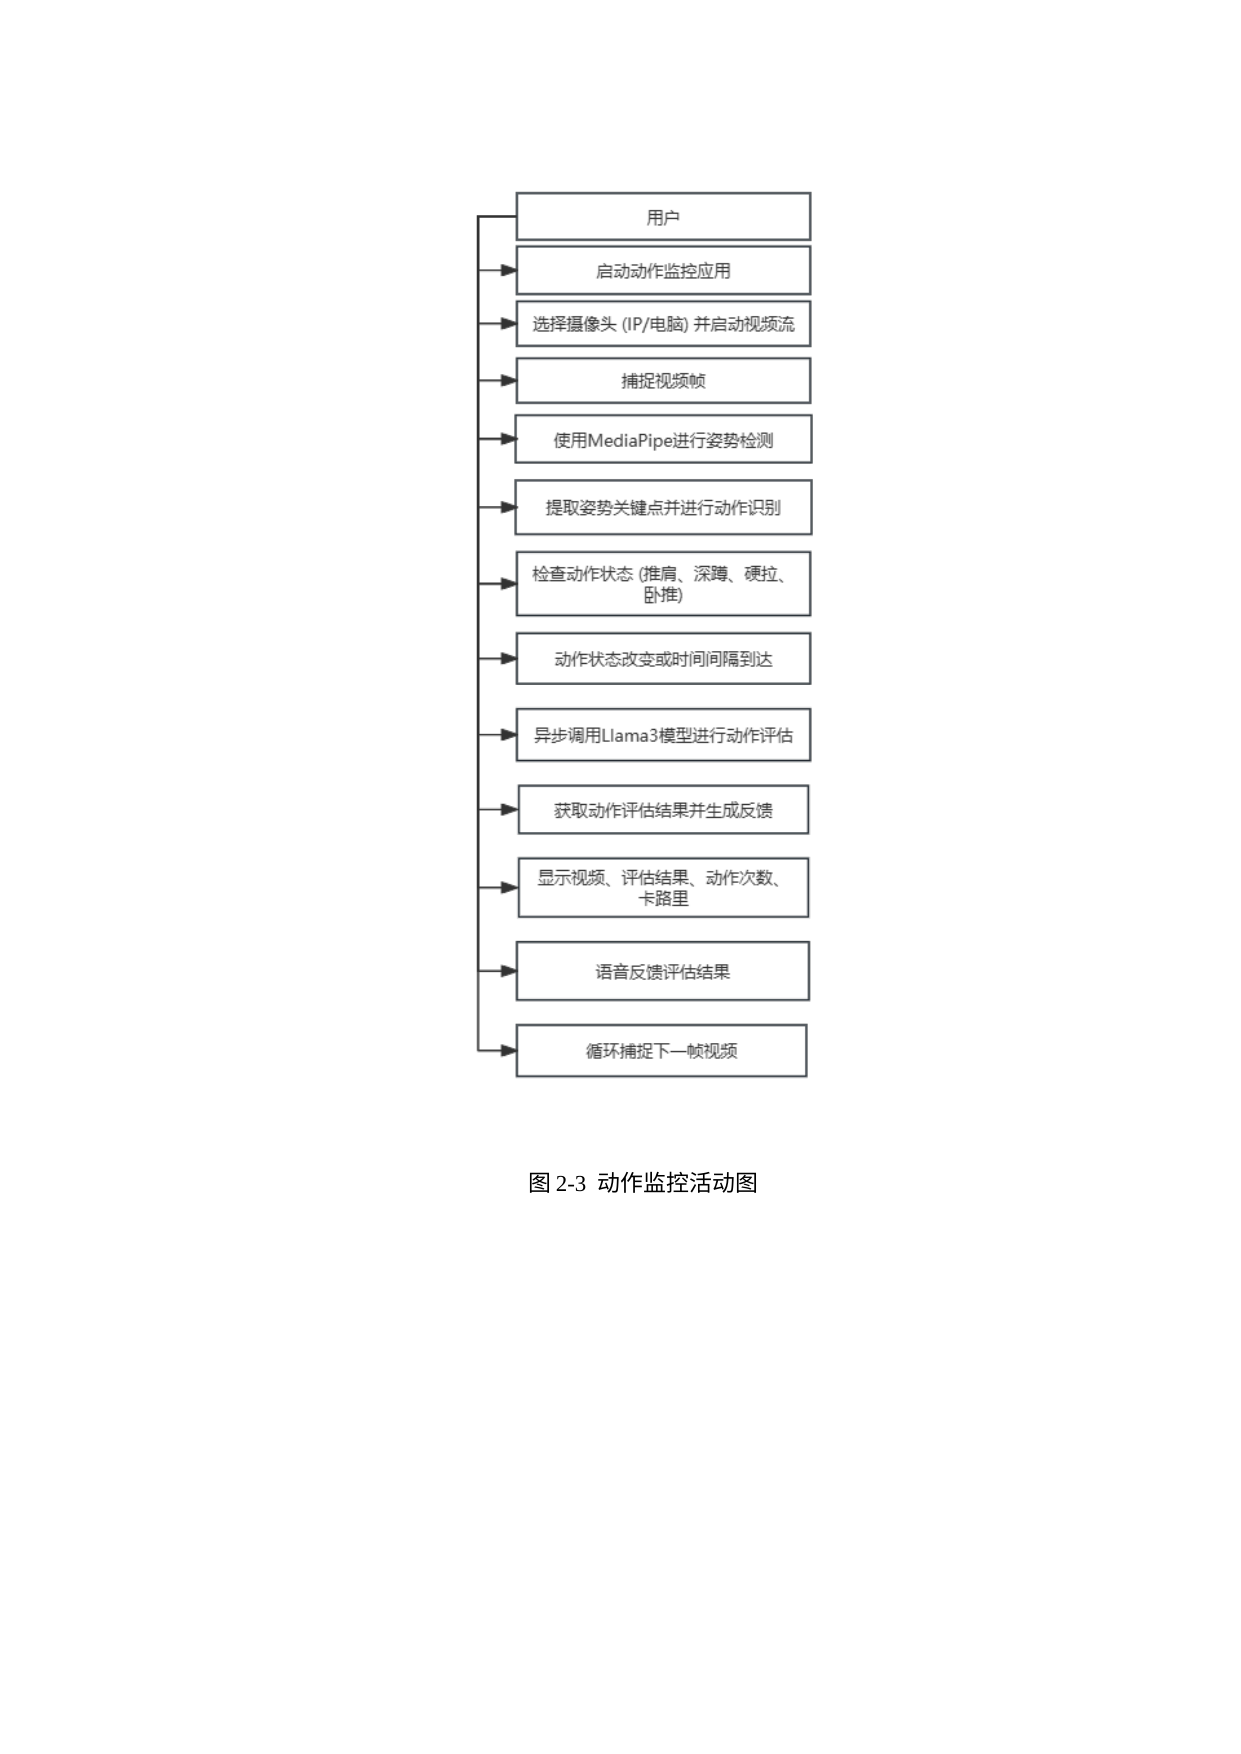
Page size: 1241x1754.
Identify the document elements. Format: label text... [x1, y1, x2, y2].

text 图2-3 动作监控活动图 [187, 1149, 1053, 1214]
picture [446, 162, 844, 1108]
